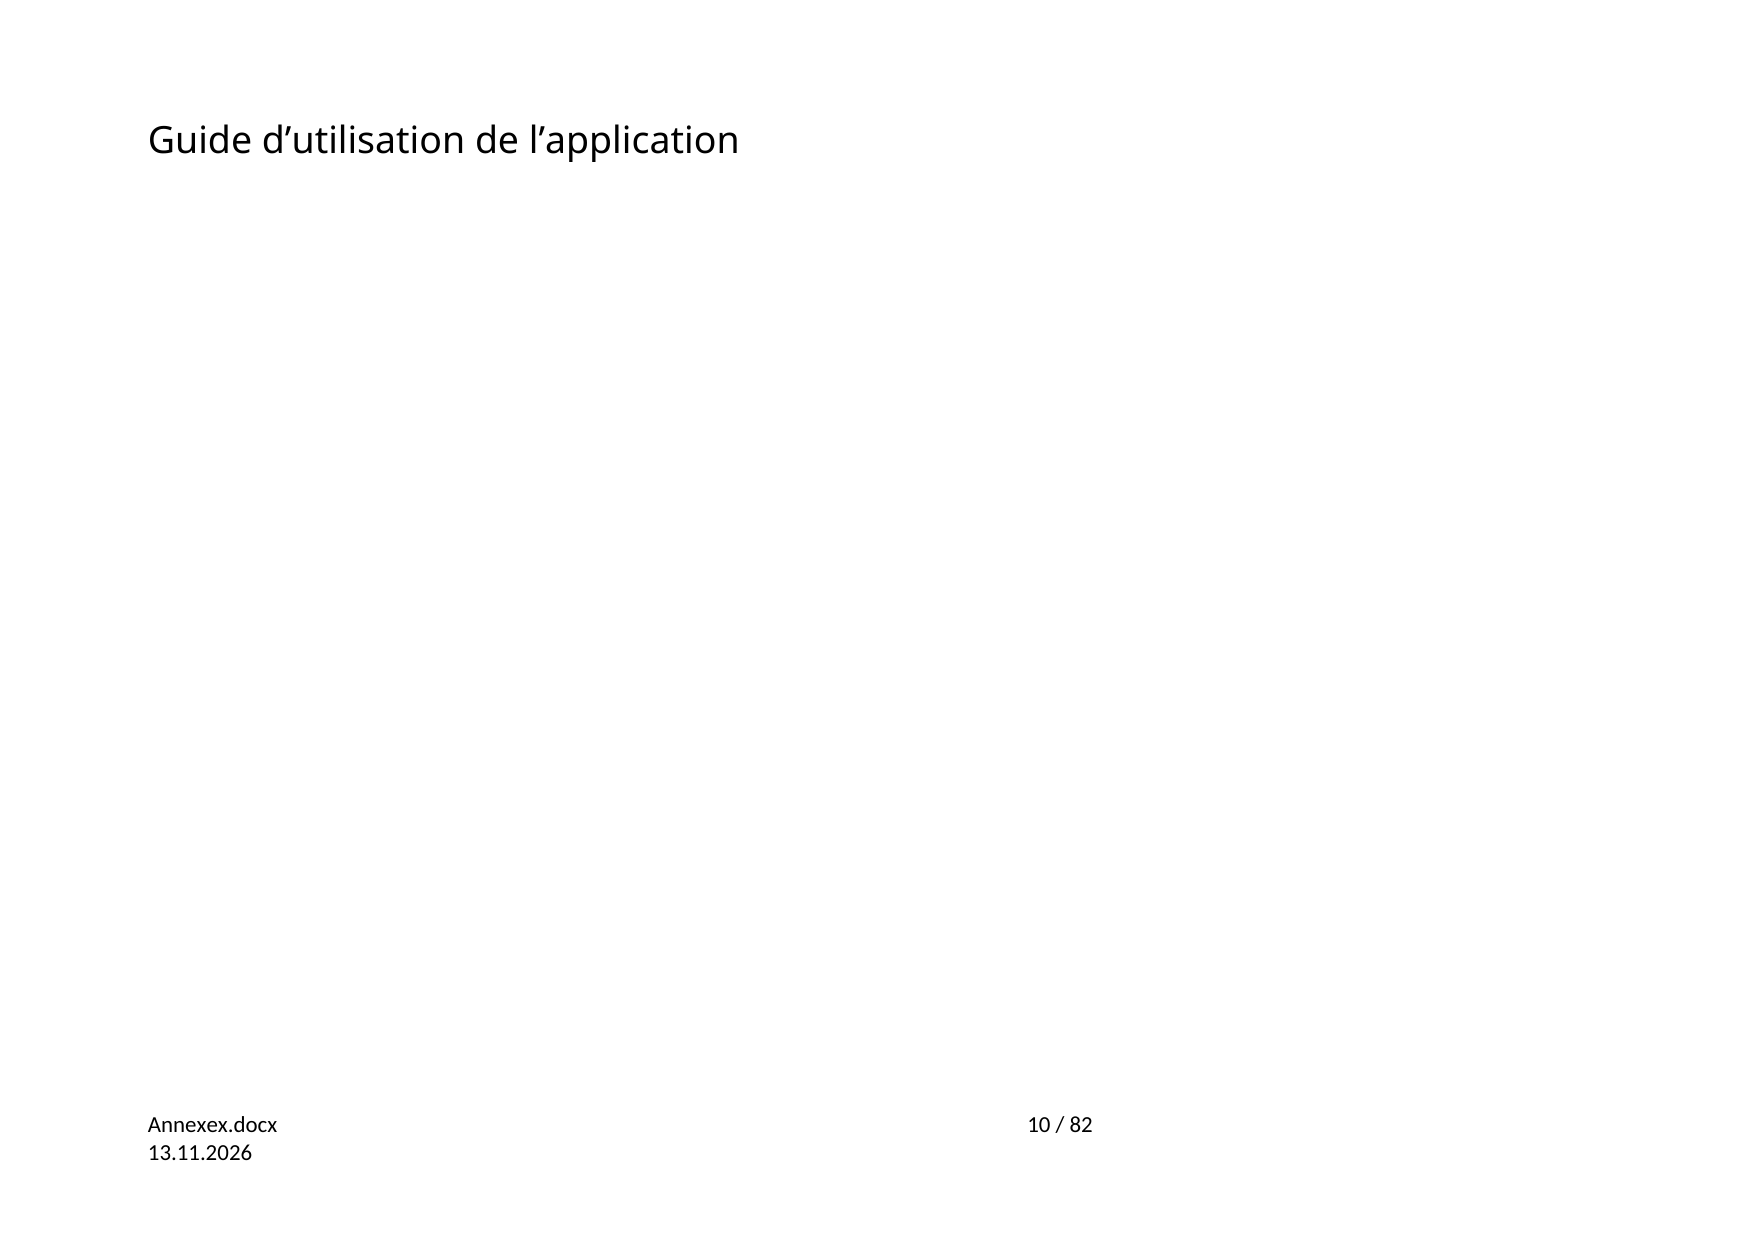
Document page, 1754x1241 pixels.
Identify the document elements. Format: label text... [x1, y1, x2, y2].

subtitle Guide d’utilisation de l’application [148, 114, 1606, 165]
